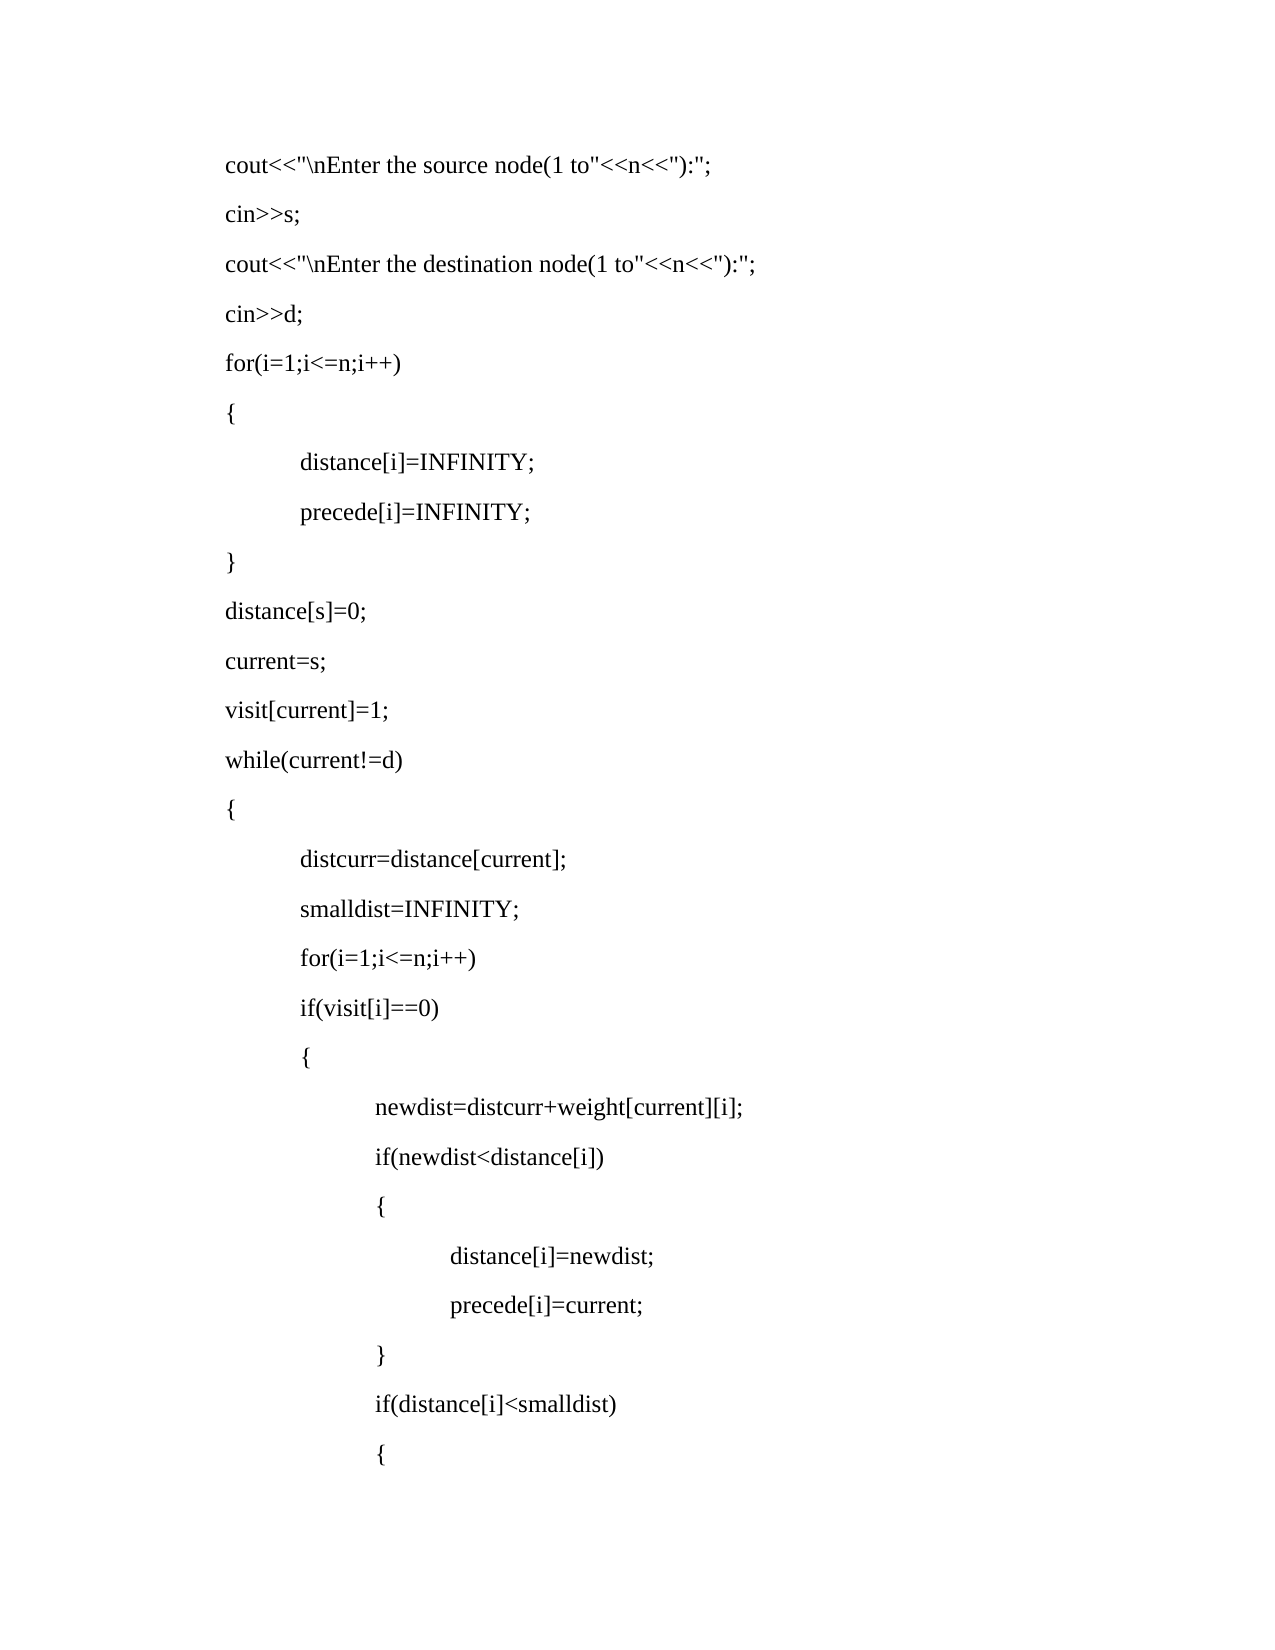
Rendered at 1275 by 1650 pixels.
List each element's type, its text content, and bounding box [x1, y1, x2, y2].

text { [150, 1191, 1125, 1220]
text { [150, 1042, 1125, 1071]
text for(i=1;i<=n;i++) [150, 943, 1125, 972]
text { [150, 398, 1125, 427]
text cin>>d; [150, 299, 1125, 327]
text distance[i]=INFINITY; [150, 447, 1125, 476]
text distance[s]=0; [150, 596, 1125, 625]
text visit[current]=1; [150, 695, 1125, 724]
text for(i=1;i<=n;i++) [150, 348, 1125, 377]
text if(visit[i]==0) [150, 993, 1125, 1022]
text { [150, 1439, 1125, 1468]
text precede[i]=current; [150, 1290, 1125, 1319]
text distance[i]=newdist; [150, 1241, 1125, 1269]
text newdist=distcurr+weight[current][i]; [150, 1092, 1125, 1121]
text cout<<"\nEnter the destination node(1 to"<<n<<"):"; [150, 249, 1125, 278]
text distcurr=distance[current]; [150, 844, 1125, 873]
text cin>>s; [150, 199, 1125, 228]
text smalldist=INFINITY; [150, 894, 1125, 922]
text } [150, 547, 1125, 575]
text current=s; [150, 646, 1125, 674]
text { [150, 794, 1125, 823]
text if(distance[i]<smalldist) [150, 1389, 1125, 1418]
text } [150, 1340, 1125, 1369]
text while(current!=d) [150, 745, 1125, 774]
text cout<<"\nEnter the source node(1 to"<<n<<"):"; [150, 150, 1125, 179]
text if(newdist<distance[i]) [150, 1142, 1125, 1170]
text precede[i]=INFINITY; [150, 497, 1125, 526]
